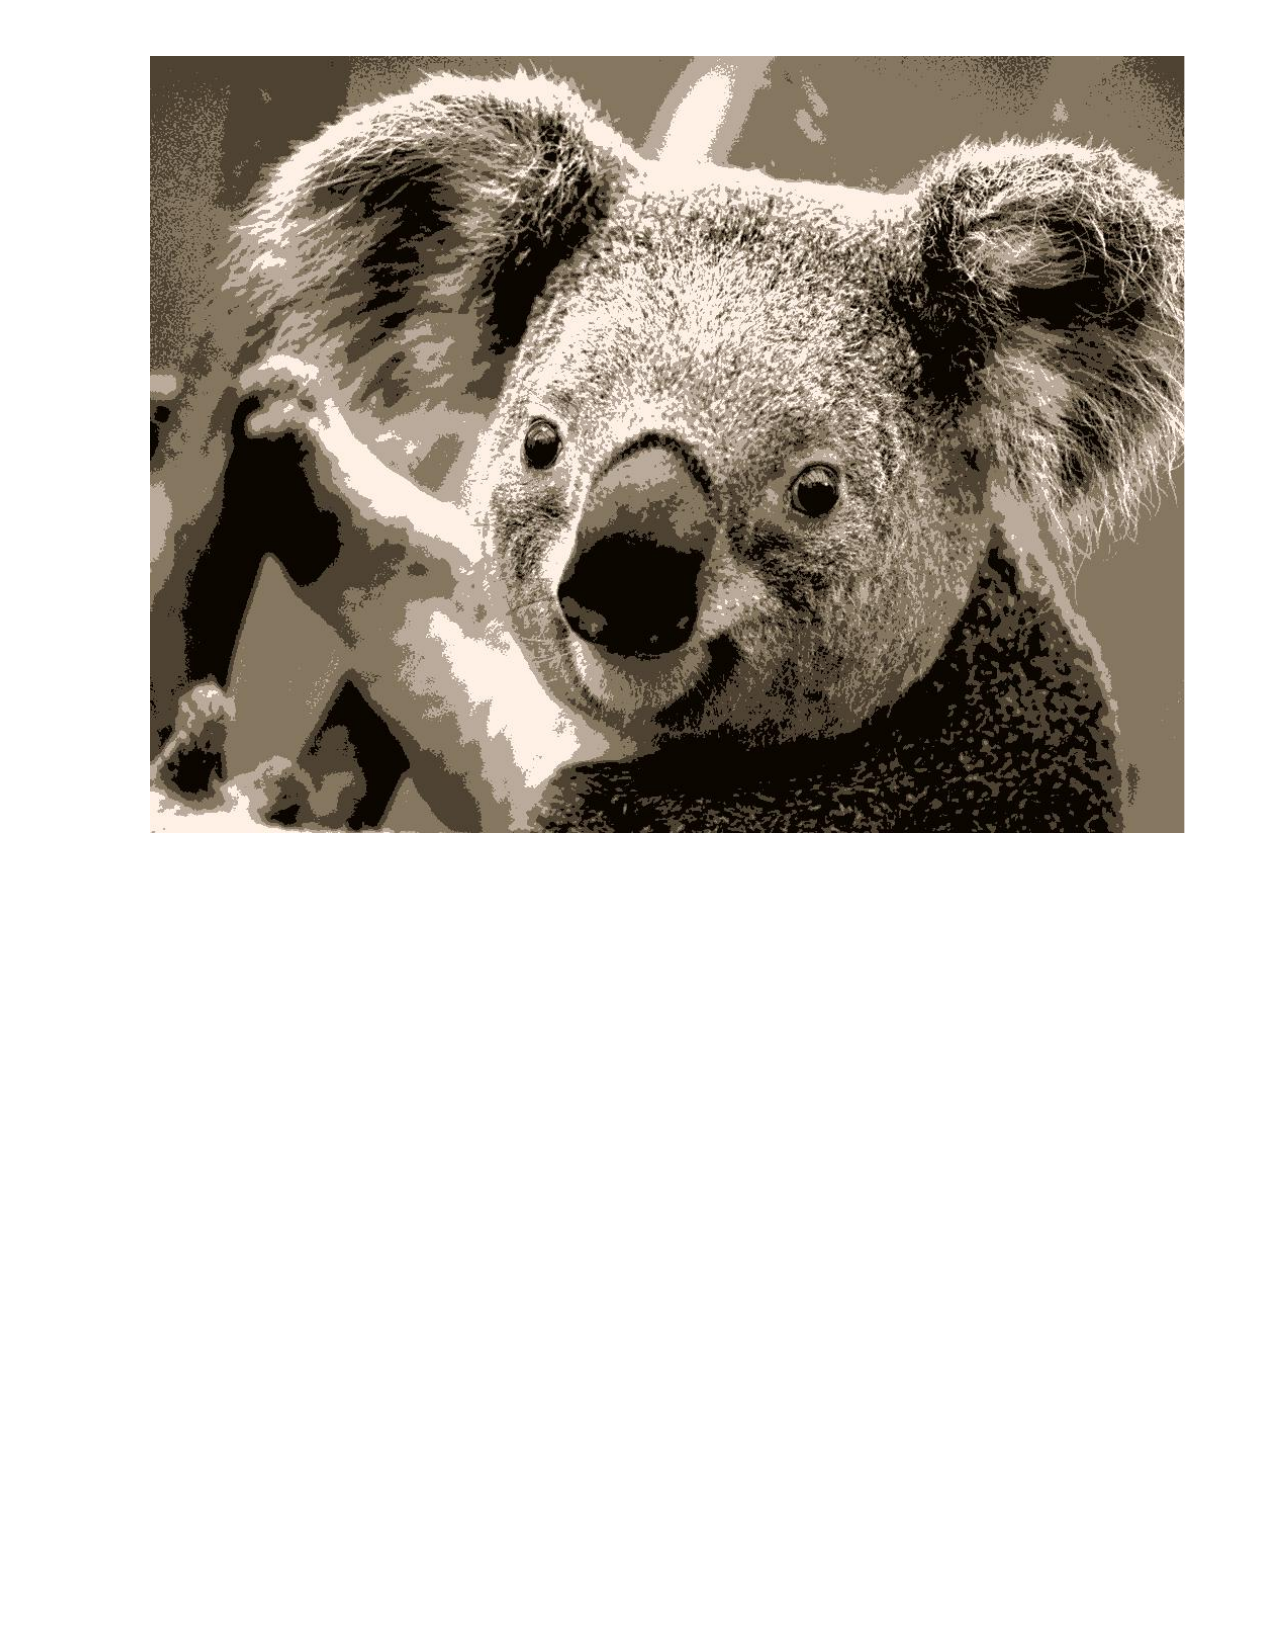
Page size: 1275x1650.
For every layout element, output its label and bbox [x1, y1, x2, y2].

picture [150, 56, 1185, 833]
